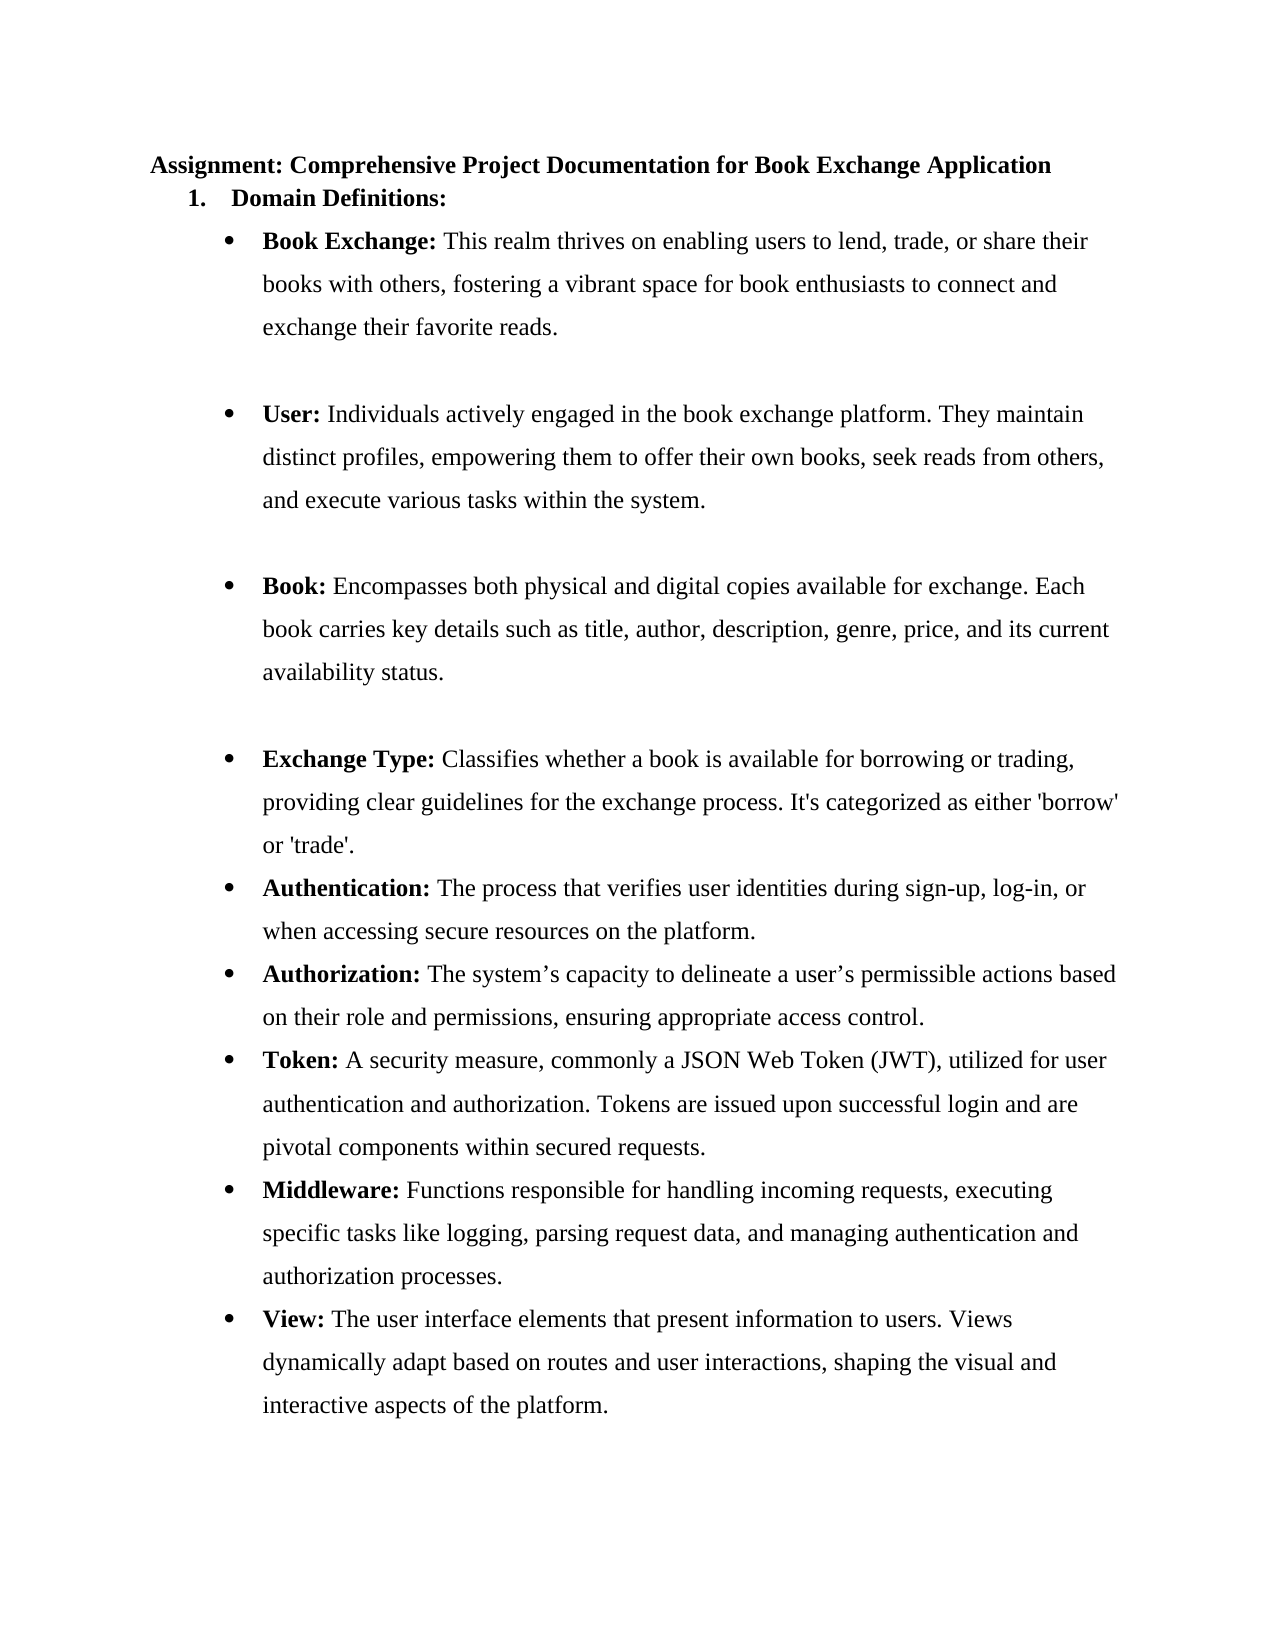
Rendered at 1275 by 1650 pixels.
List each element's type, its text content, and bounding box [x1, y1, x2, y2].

list Exchange Type: Classifies whether a book is available for borrowing or trading, providing clear guidelines for the exchange process. It's categorized as either 'borrow' or 'trade'. [225, 744, 1125, 859]
list View: The user interface elements that present information to users. Views dynamically adapt based on routes and user interactions, shaping the visual and interactive aspects of the platform. [225, 1304, 1125, 1419]
list Token: A security measure, commonly a JSON Web Token (JWT), utilized for user authentication and authorization. Tokens are issued upon successful login and are pivotal components within secured requests. [225, 1046, 1125, 1161]
text Assignment: Comprehensive Project Documentation for Book Exchange Application [150, 150, 1125, 179]
list User: Individuals actively engaged in the book exchange platform. They maintain distinct profiles, empowering them to offer their own books, seek reads from others, and execute various tasks within the system. [225, 399, 1125, 514]
list Book Exchange: This realm thrives on enabling users to lend, trade, or share their books with others, fostering a vibrant space for book enthusiasts to connect and exchange their favorite reads. [225, 226, 1125, 341]
list Authentication: The process that verifies user identities during sign-up, log-in, or when accessing secure resources on the platform. [225, 873, 1125, 945]
list Middleware: Functions responsible for handling incoming requests, executing specific tasks like logging, parsing request data, and managing authentication and authorization processes. [225, 1175, 1125, 1290]
list Authorization: The system’s capacity to delineate a user’s permissible actions based on their role and permissions, ensuring appropriate access control. [225, 959, 1125, 1031]
list Book: Encompasses both physical and digital copies available for exchange. Each book carries key details such as title, author, description, genre, price, and its current availability status. [225, 571, 1125, 686]
list Domain Definitions: [187, 183, 1125, 212]
